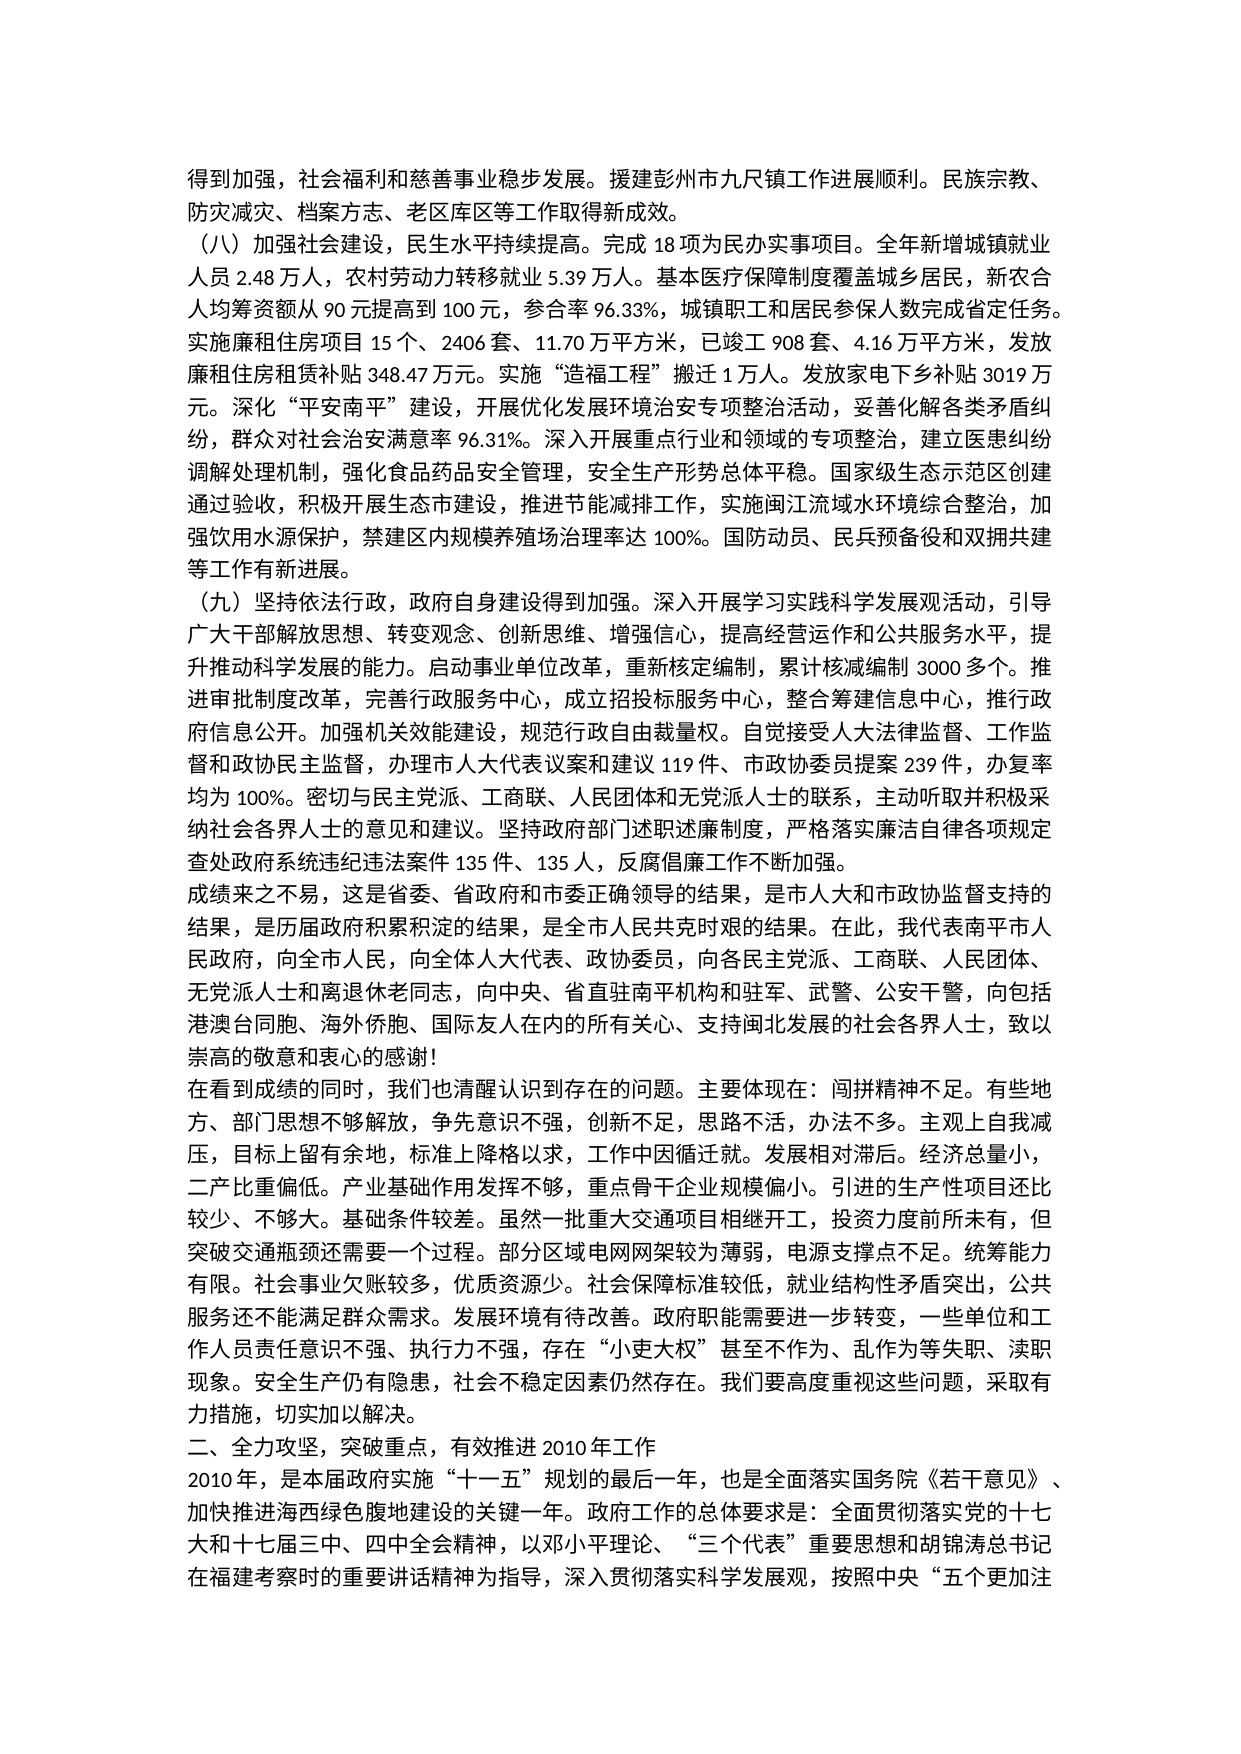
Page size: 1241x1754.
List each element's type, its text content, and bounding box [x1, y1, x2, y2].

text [187, 162, 1053, 227]
text （九）坚持依法行政，政府自身建设得到加强。深入开展学习实践科学发展观活动，引导广大干部解放思想、转变观念、创新思维、增强信心，提高经营运作和公共服务水平，提升推动科学发展的能力。启动事业单位改革，重新核定编制，累计核减编制3000多个。推进审批制度改革，完善行政服务中心，成立招投标服务中心，整合筹建信息中心，推行政府信息公开。加强机关效能建设，规范行政自由裁量权。自觉接受人大法律监督、工作监督和政协民主监督，办理市人大代表议案和建议119件、市政协委员提案239件，办复率均为100%。密切与民主党派、工商联、人民团体和无党派人士的联系，主动听取并积极采纳社会各界人士的意见和建议。坚持政府部门述职述廉制度，严格落实廉洁自律各项规定，查处政府系统违纪违法案件135件、135人，反腐倡廉工作不断加强。 [187, 584, 1053, 877]
text 二、全力攻坚，突破重点，有效推进2010年工作 [187, 1429, 1053, 1462]
text （八）加强社会建设，民生水平持续提高。完成18项为民办实事项目。全年新增城镇就业人员2.48万人，农村劳动力转移就业5.39万人。基本医疗保障制度覆盖城乡居民，新农合人均筹资额从90元提高到100元，参合率96.33%，城镇职工和居民参保人数完成省定任务。实施廉租住房项目15个、2406套、11.70万平方米，已竣工908套、4.16万平方米，发放廉租住房租赁补贴348.47万元。实施“造福工程”搬迁1万人。发放家电下乡补贴3019万元。深化“平安南平”建设，开展优化发展环境治安专项整治活动，妥善化解各类矛盾纠纷，群众对社会治安满意率96.31%。深入开展重点行业和领域的专项整治，建立医患纠纷调解处理机制，强化食品药品安全管理，安全生产形势总体平稳。国家级生态示范区创建通过验收，积极开展生态市建设，推进节能减排工作，实施闽江流域水环境综合整治，加强饮用水源保护，禁建区内规模养殖场治理率达100%。国防动员、民兵预备役和双拥共建等工作有新进展。 [187, 227, 1053, 584]
text 成绩来之不易，这是省委、省政府和市委正确领导的结果，是市人大和市政协监督支持的结果，是历届政府积累积淀的结果，是全市人民共克时艰的结果。在此，我代表南平市人民政府，向全市人民，向全体人大代表、政协委员，向各民主党派、工商联、人民团体、无党派人士和离退休老同志，向中央、省直驻南平机构和驻军、武警、公安干警，向包括港澳台同胞、海外侨胞、国际友人在内的所有关心、支持闽北发展的社会各界人士，致以崇高的敬意和衷心的感谢！ [187, 877, 1053, 1072]
text 在看到成绩的同时，我们也清醒认识到存在的问题。主要体现在：闯拼精神不足。有些地方、部门思想不够解放，争先意识不强，创新不足，思路不活，办法不多。主观上自我减压，目标上留有余地，标准上降格以求，工作中因循迁就。发展相对滞后。经济总量小，二产比重偏低。产业基础作用发挥不够，重点骨干企业规模偏小。引进的生产性项目还比较少、不够大。基础条件较差。虽然一批重大交通项目相继开工，投资力度前所未有，但突破交通瓶颈还需要一个过程。部分区域电网网架较为薄弱，电源支撑点不足。统筹能力有限。社会事业欠账较多，优质资源少。社会保障标准较低，就业结构性矛盾突出，公共服务还不能满足群众需求。发展环境有待改善。政府职能需要进一步转变，一些单位和工作人员责任意识不强、执行力不强，存在“小吏大权”甚至不作为、乱作为等失职、渎职现象。安全生产仍有隐患，社会不稳定因素仍然存在。我们要高度重视这些问题，采取有力措施，切实加以解决。 [187, 1072, 1053, 1429]
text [187, 1462, 1053, 1592]
